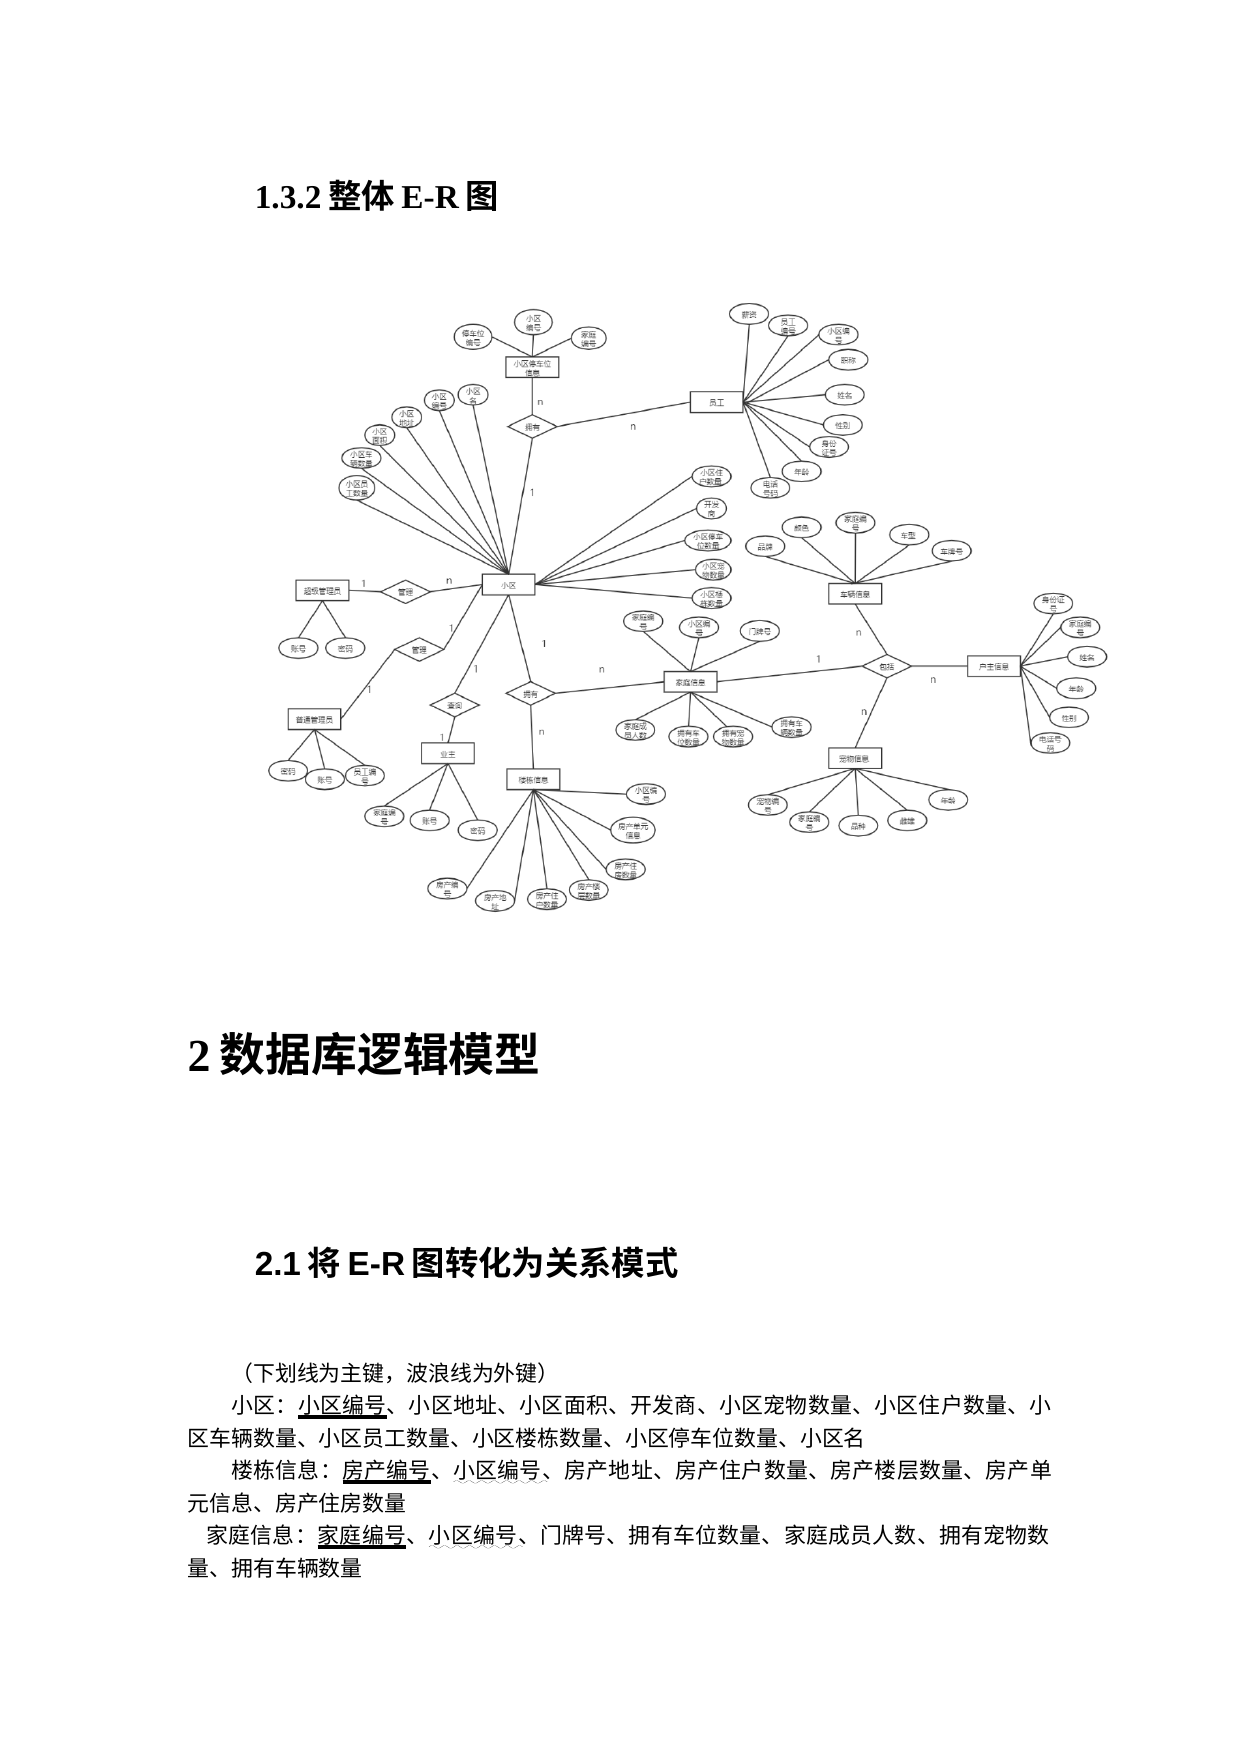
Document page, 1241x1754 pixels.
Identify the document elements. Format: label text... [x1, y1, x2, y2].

subtitle 2数据库逻辑模型 [187, 1002, 1053, 1100]
text （下划线为主键，波浪线为外键） [187, 1355, 1053, 1388]
text 楼栋信息：房产编号、小区编号、房产地址、房产住户数量、房产楼层数量、房产单元信息、房产住房数量 [187, 1453, 1053, 1518]
text 小区：小区编号、小区地址、小区面积、开发商、小区宠物数量、小区住户数量、小区车辆数量、小区员工数量、小区楼栋数量、小区停车位数量、小区名 [187, 1388, 1053, 1453]
picture [254, 289, 1120, 925]
subtitle 1.3.2整体E-R图 [187, 162, 1053, 227]
text 家庭信息：家庭编号、小区编号、门牌号、拥有车位数量、家庭成员人数、拥有宠物数量、拥有车辆数量 [187, 1518, 1053, 1583]
subtitle 2.1将E-R图转化为关系模式 [187, 1228, 1053, 1293]
